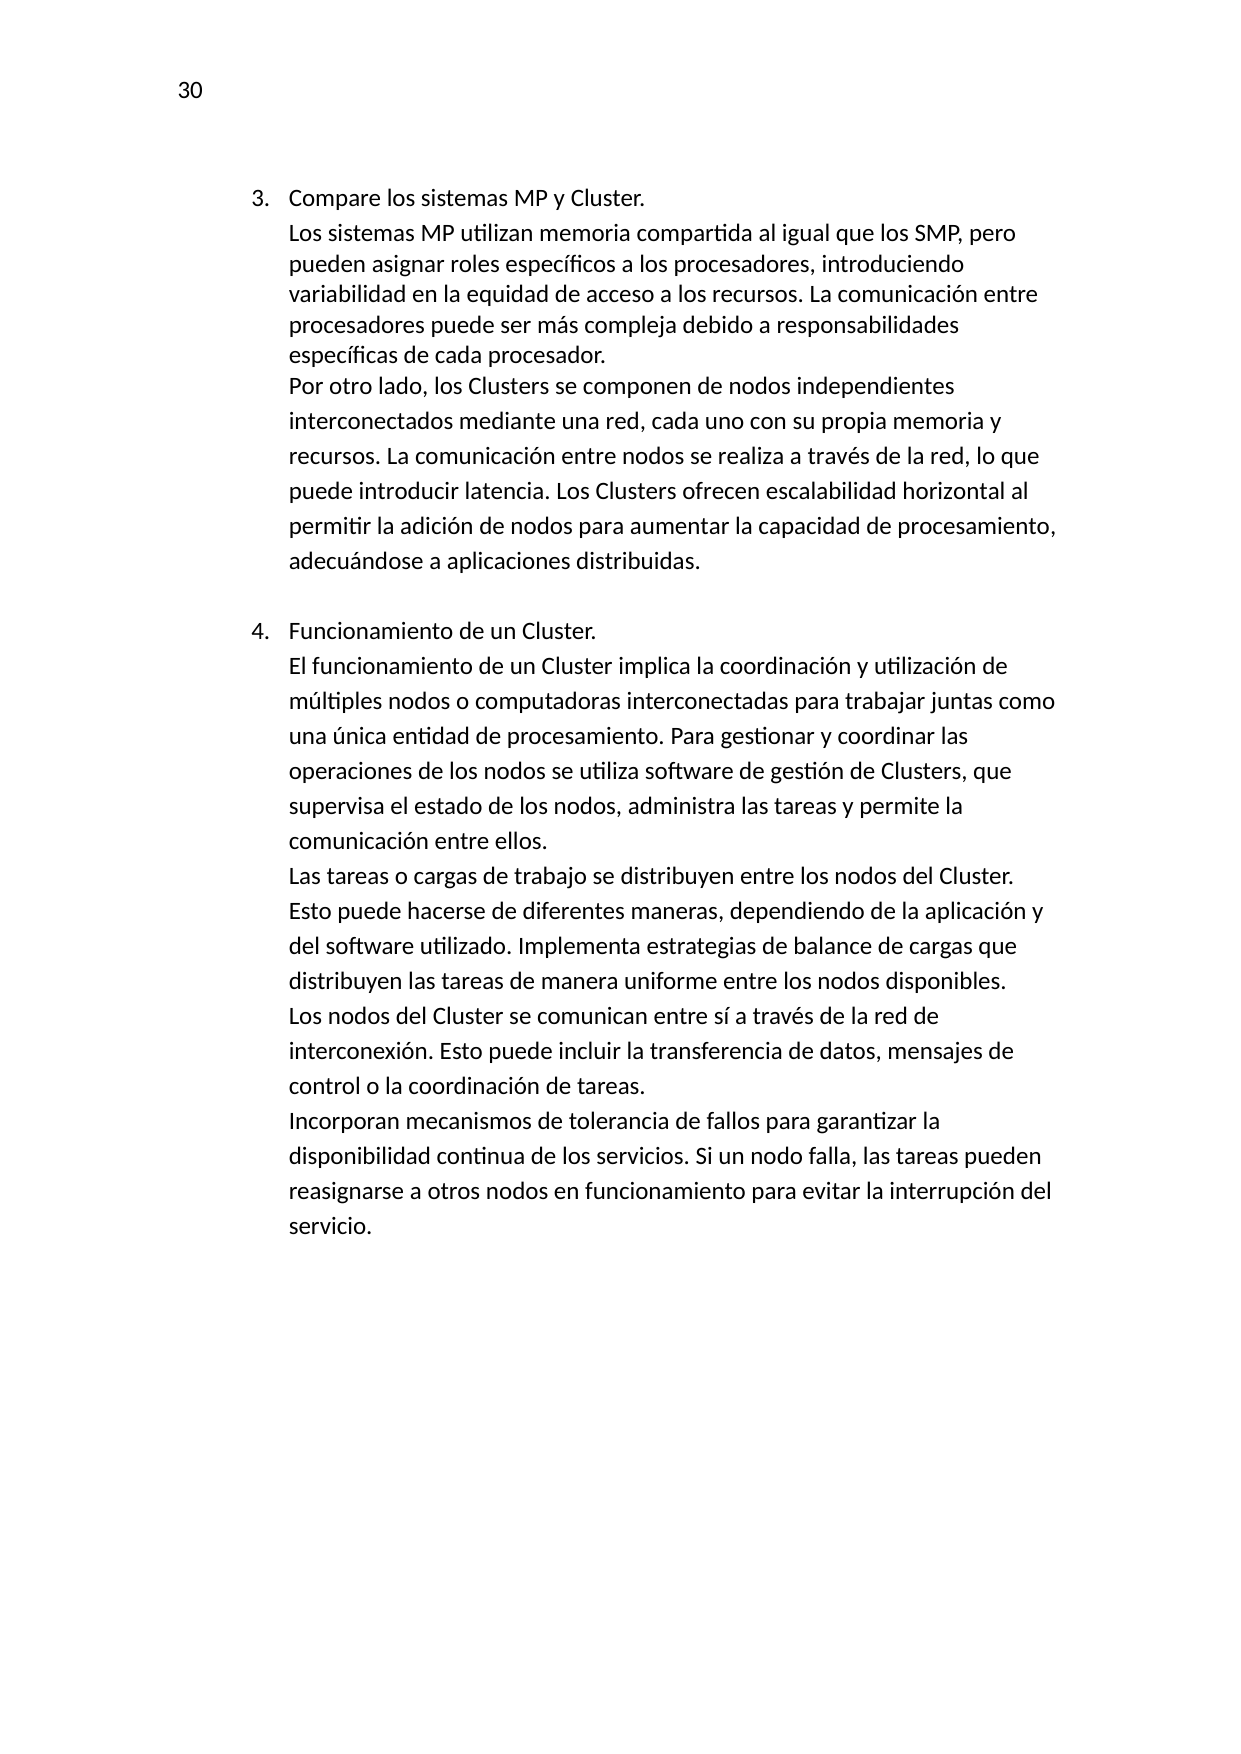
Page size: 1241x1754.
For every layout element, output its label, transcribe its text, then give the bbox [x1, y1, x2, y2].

list Los sistemas MP utilizan memoria compartida al igual que los SMP, pero pueden asignar roles específicos a los procesadores, introduciendo variabilidad en la equidad de acceso a los recursos. La comunicación entre procesadores puede ser más compleja debido a responsabilidades específicas de cada procesador. [288, 218, 1063, 370]
list Las tareas o cargas de trabajo se distribuyen entre los nodos del Cluster. Esto puede hacerse de diferentes maneras, dependiendo de la aplicación y del software utilizado. Implementa estrategias de balance de cargas que distribuyen las tareas de manera uniforme entre los nodos disponibles. [288, 860, 1063, 996]
list Los nodos del Cluster se comunican entre sí a través de la red de interconexión. Esto puede incluir la transferencia de datos, mensajes de control o la coordinación de tareas. [288, 1000, 1063, 1101]
list El funcionamiento de un Cluster implica la coordinación y utilización de múltiples nodos o computadoras interconectadas para trabajar juntas como una única entidad de procesamiento. Para gestionar y coordinar las operaciones de los nodos se utiliza software de gestión de Clusters, que supervisa el estado de los nodos, administra las tareas y permite la comunicación entre ellos. [288, 650, 1063, 856]
list Funcionamiento de un Cluster. [251, 615, 1063, 646]
text Por otro lado, los Clusters se componen de nodos independientes interconectados mediante una red, cada uno con su propia memoria y recursos. La comunicación entre nodos se realiza a través de la red, lo que puede introducir latencia. Los Clusters ofrecen escalabilidad horizontal al permitir la adición de nodos para aumentar la capacidad de procesamiento, adecuándose a aplicaciones distribuidas. [288, 370, 1063, 576]
list Incorporan mecanismos de tolerancia de fallos para garantizar la disponibilidad continua de los servicios. Si un nodo falla, las tareas pueden reasignarse a otros nodos en funcionamiento para evitar la interrupción del servicio. [288, 1105, 1063, 1241]
list Compare los sistemas MP y Cluster. [251, 183, 1063, 213]
